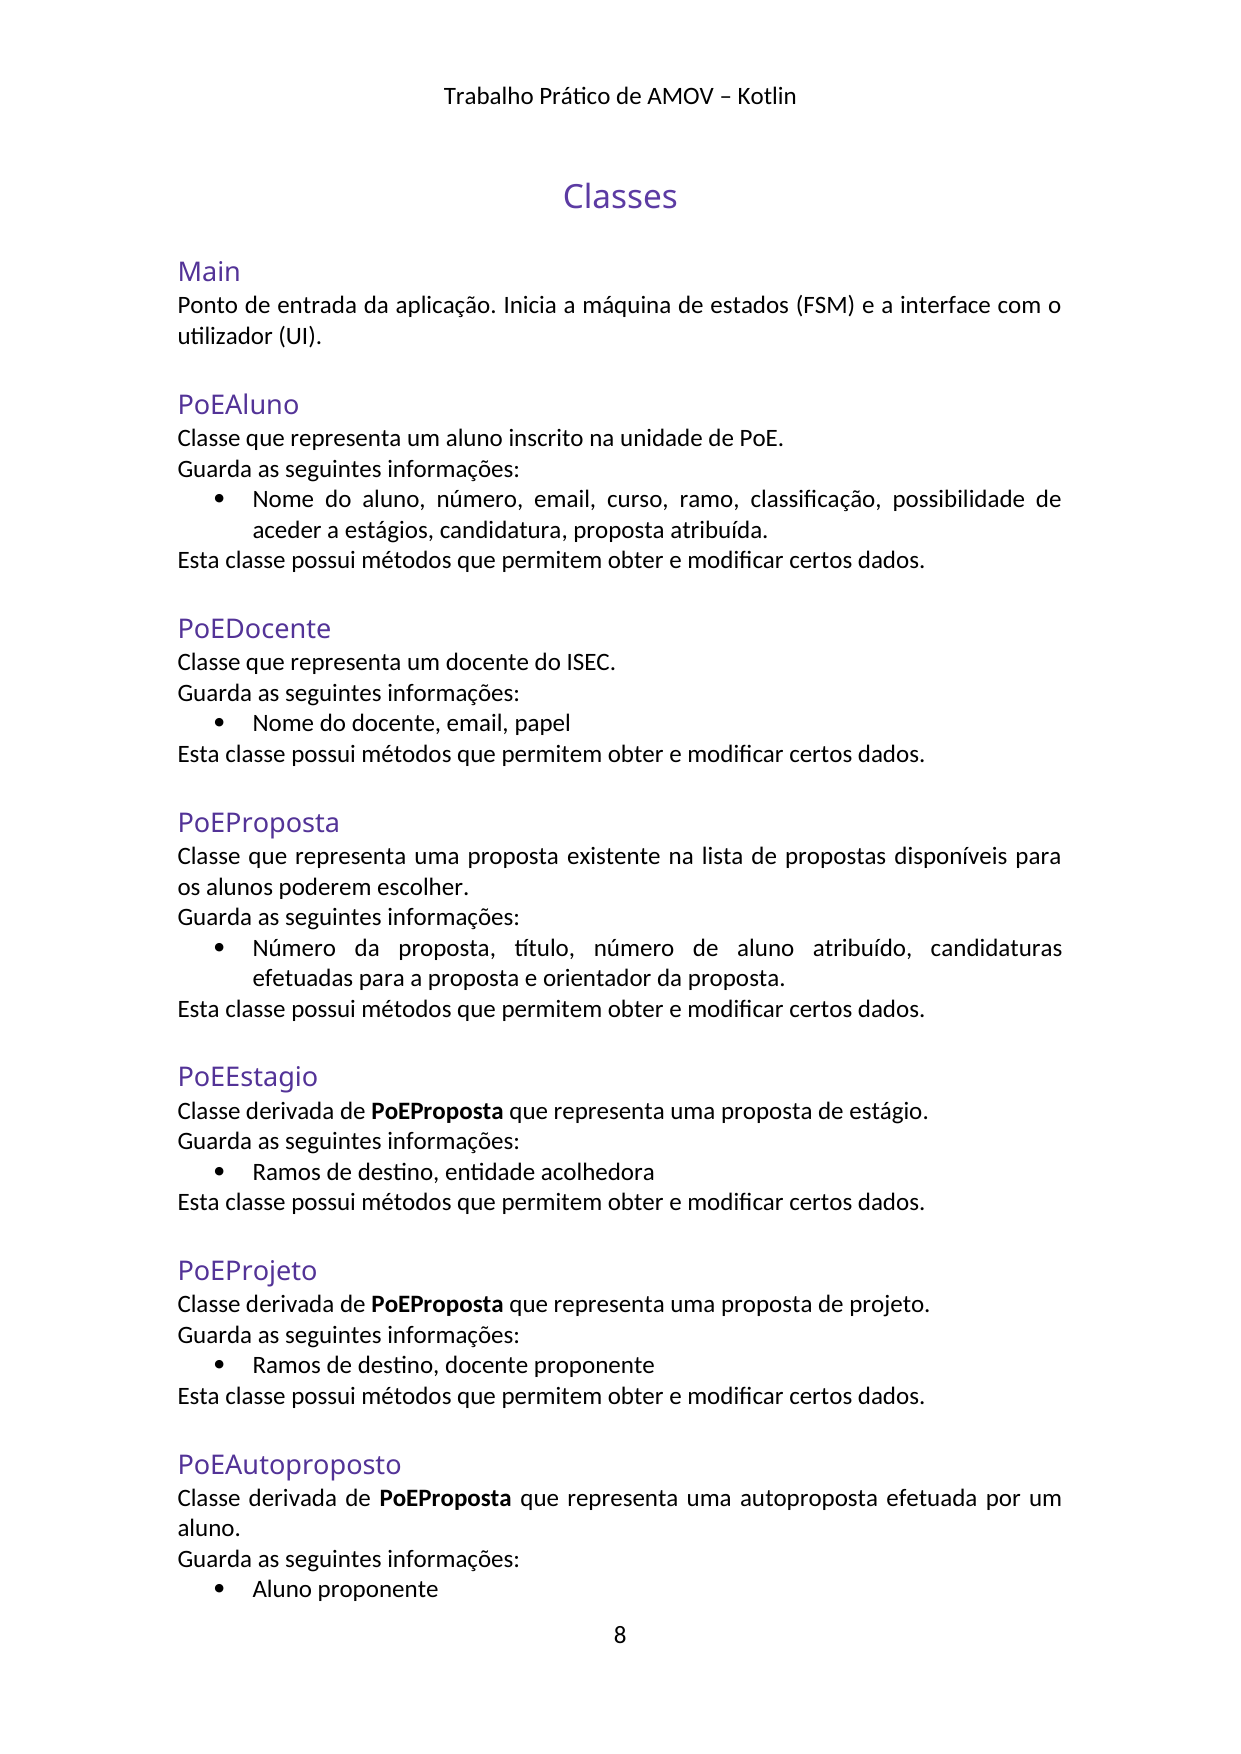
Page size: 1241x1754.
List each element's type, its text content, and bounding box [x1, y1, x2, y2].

list Ramos de destino, docente proponente [215, 1349, 1063, 1380]
subtitle PoEDocente [177, 609, 1063, 646]
text Classe que representa um docente do ISEC. [177, 646, 1063, 677]
text Esta classe possui métodos que permitem obter e modificar certos dados. [177, 738, 1063, 768]
subtitle PoEEstagio [177, 1058, 1063, 1095]
text Classe derivada de PoEProposta que representa uma proposta de estágio. [177, 1095, 1063, 1125]
text Esta classe possui métodos que permitem obter e modificar certos dados. [177, 544, 1063, 575]
subtitle Classes [177, 173, 1063, 218]
text Ponto de entrada da aplicação. Inicia a máquina de estados (FSM) e a interface com o utilizador (UI). [177, 290, 1063, 351]
subtitle Main [177, 253, 1063, 290]
text Guarda as seguintes informações: [177, 453, 1063, 483]
text Classe que representa uma proposta existente na lista de propostas disponíveis para os alunos poderem escolher. [177, 840, 1063, 901]
list Número da proposta, título, número de aluno atribuído, candidaturas efetuadas para a proposta e orientador da proposta. [215, 932, 1063, 993]
list Nome do docente, email, papel [215, 707, 1063, 738]
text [177, 1380, 1063, 1411]
text Guarda as seguintes informações: [177, 1125, 1063, 1156]
text Guarda as seguintes informações: [177, 901, 1063, 932]
text Classe derivada de PoEProposta que representa uma proposta de projeto. [177, 1288, 1063, 1319]
subtitle PoEProposta [177, 803, 1063, 840]
text Esta classe possui métodos que permitem obter e modificar certos dados. [177, 993, 1063, 1023]
subtitle PoEAutoproposto [177, 1445, 1063, 1482]
subtitle PoEProjeto [177, 1252, 1063, 1288]
text Classe derivada de PoEProposta que representa uma autoproposta efetuada por um aluno. [177, 1482, 1063, 1543]
list Nome do aluno, número, email, curso, ramo, classificação, possibilidade de aceder a estágios, candidatura, proposta atribuída. [215, 483, 1063, 544]
text Classe que representa um aluno inscrito na unidade de PoE. [177, 422, 1063, 453]
subtitle PoEAluno [177, 385, 1063, 422]
list Ramos de destino, entidade acolhedora [215, 1156, 1063, 1186]
text Esta classe possui métodos que permitem obter e modificar certos dados. [177, 1186, 1063, 1217]
text Guarda as seguintes informações: [177, 1319, 1063, 1349]
text Guarda as seguintes informações: [177, 1543, 1063, 1574]
list Aluno proponente [215, 1574, 1063, 1604]
text Guarda as seguintes informações: [177, 677, 1063, 707]
